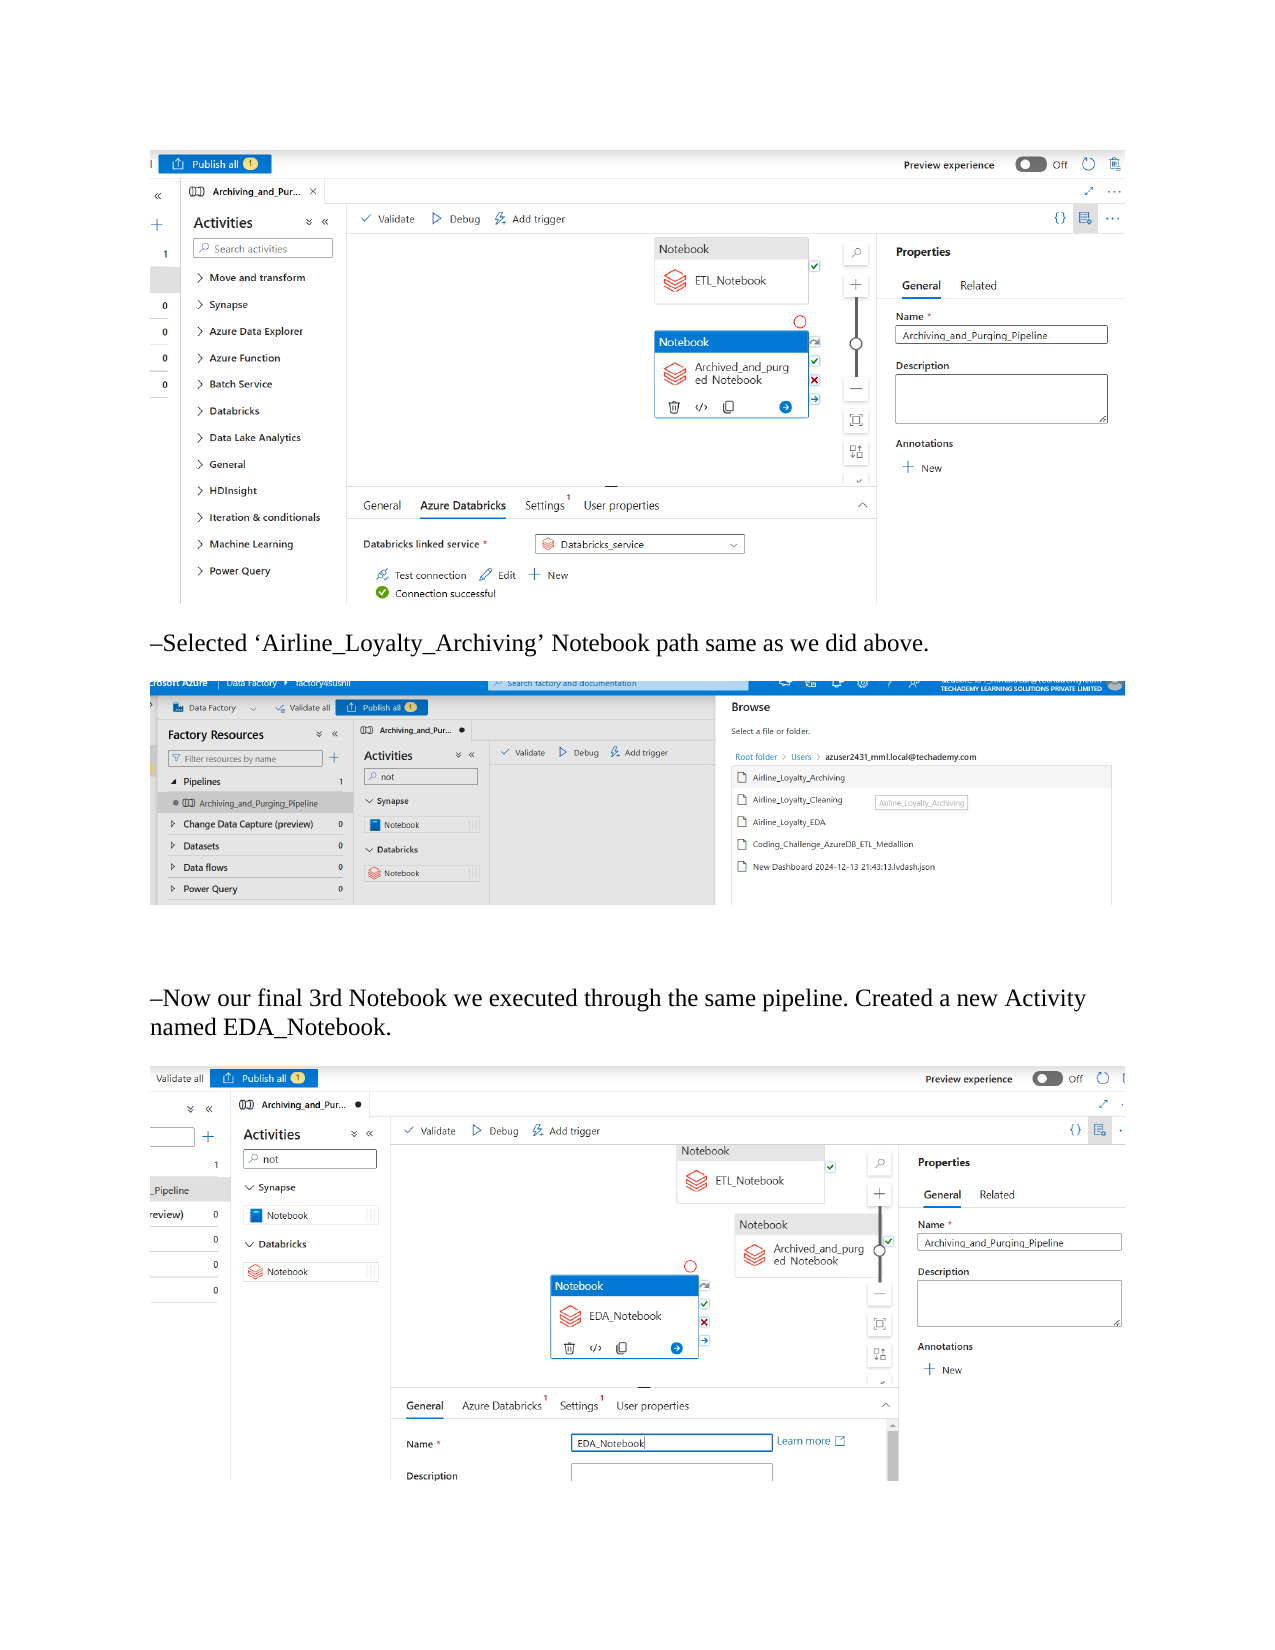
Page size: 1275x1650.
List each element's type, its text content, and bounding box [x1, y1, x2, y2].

text –Now our final 3rd Notebook we executed through the same pipeline. Created a new Activity named EDA_Notebook. [150, 983, 1125, 1041]
picture [150, 150, 1125, 604]
picture [150, 1066, 1125, 1481]
text –Selected ‘Airline_Loyalty_Archiving’ Notebook path same as we did above. [150, 628, 1125, 657]
picture [150, 681, 1125, 905]
